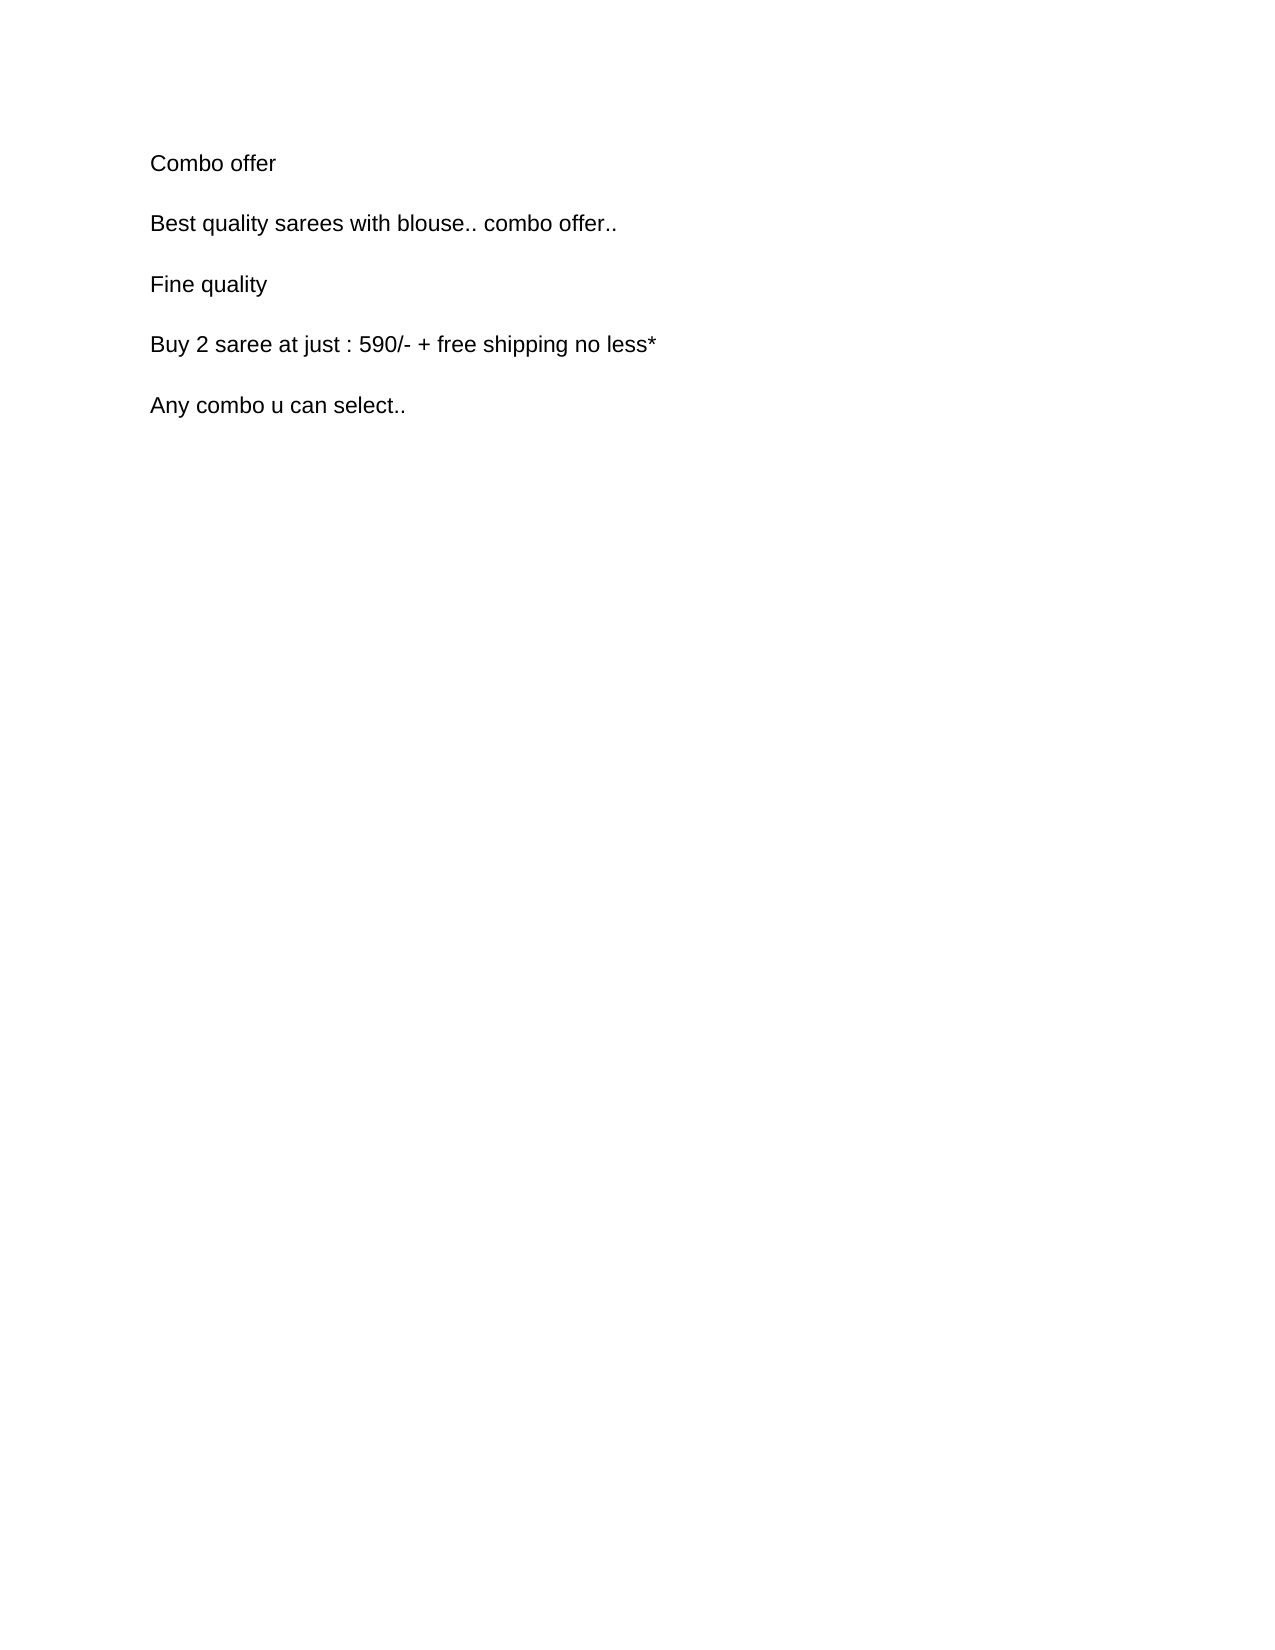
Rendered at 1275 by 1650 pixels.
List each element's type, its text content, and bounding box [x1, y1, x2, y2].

text Fine quality [150, 271, 1125, 297]
text Combo offer [150, 150, 1125, 176]
text Best quality sarees with blouse.. combo offer.. [150, 210, 1125, 237]
text Any combo u can select.. [150, 392, 1125, 418]
text Buy 2 saree at just : 590/- + free shipping no less* [150, 331, 1125, 358]
